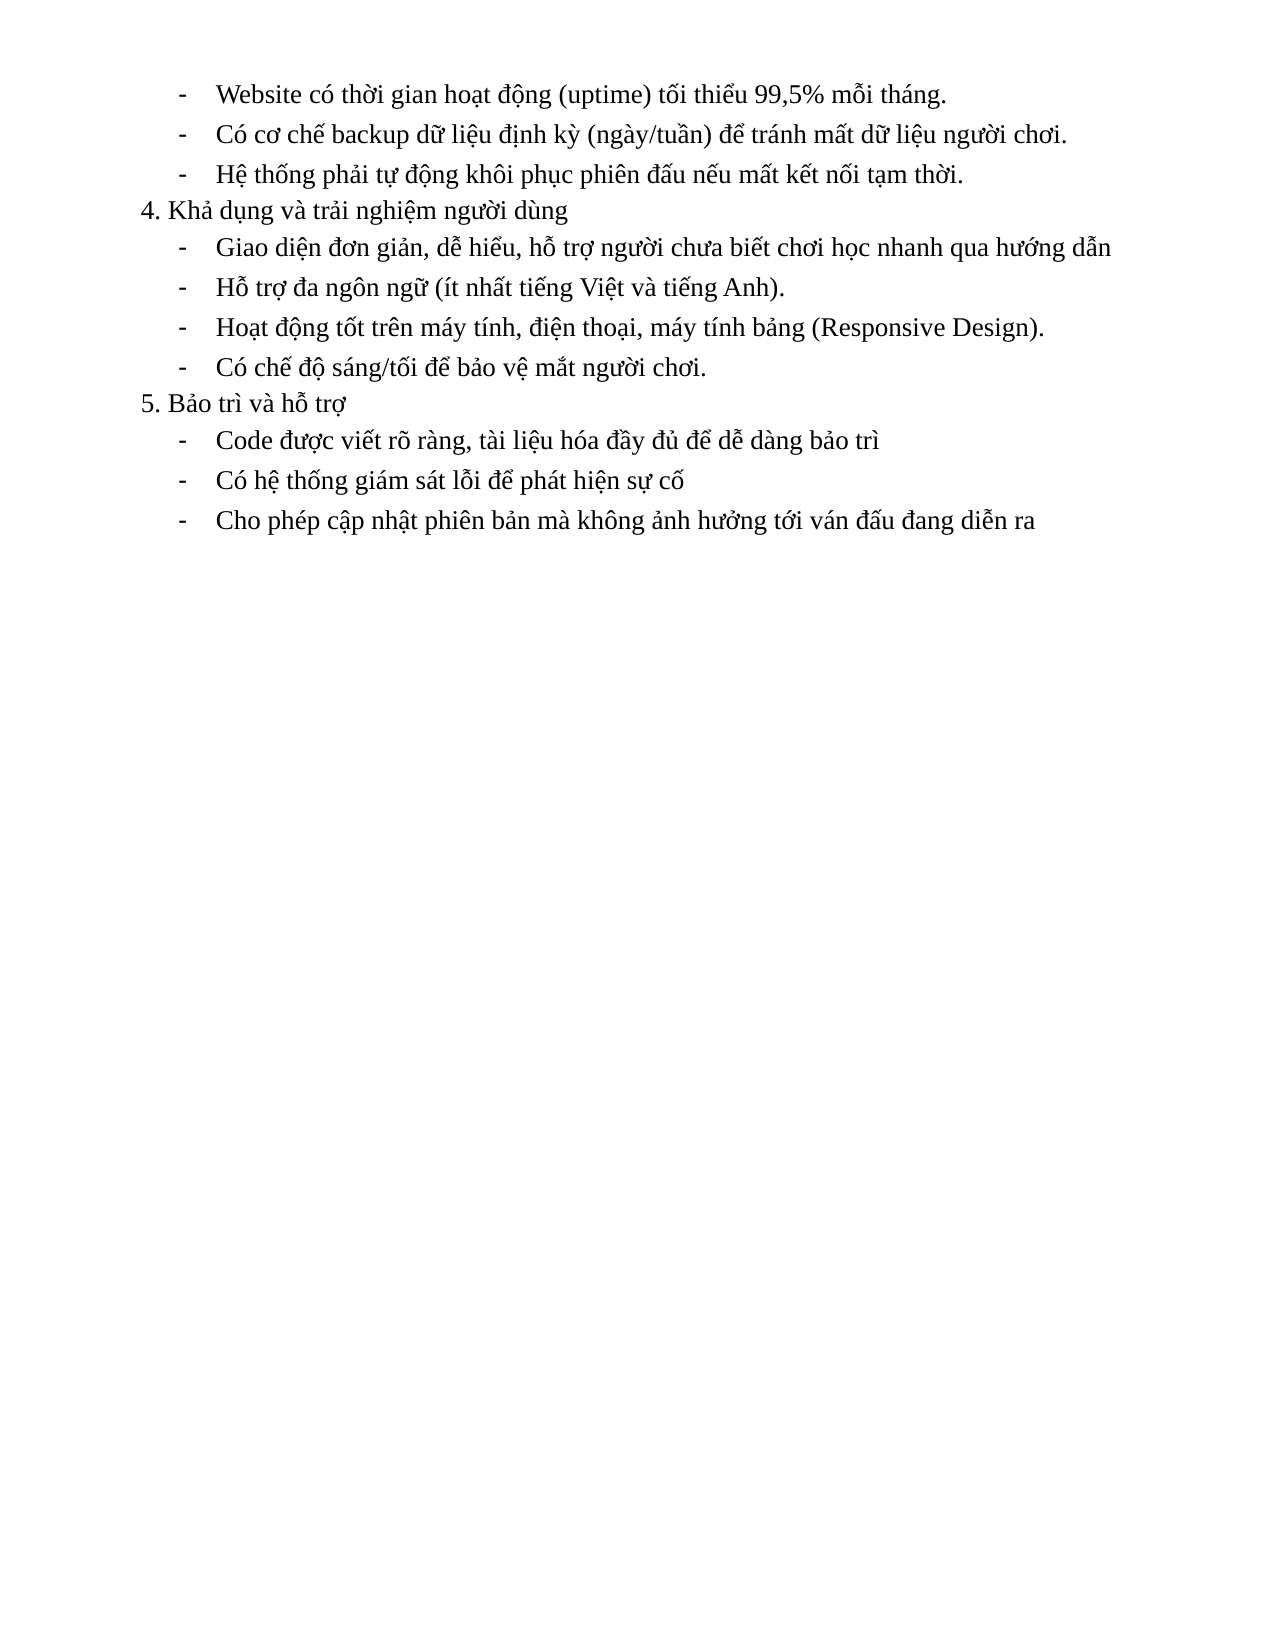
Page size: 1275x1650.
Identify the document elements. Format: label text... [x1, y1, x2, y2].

list Giao diện đơn giản, dễ hiểu, hỗ trợ người chưa biết chơi học nhanh qua hướng dẫn [178, 228, 1134, 265]
list Hoạt động tốt trên máy tính, điện thoại, máy tính bảng (Responsive Design). [178, 307, 1134, 344]
list Cho phép cập nhật phiên bản mà không ảnh hưởng tới ván đấu đang diễn ra [178, 500, 1134, 537]
list Có cơ chế backup dữ liệu định kỳ (ngày/tuần) để tránh mất dữ liệu người chơi. [178, 115, 1134, 152]
list Có chế độ sáng/tối để bảo vệ mắt người chơi. [178, 347, 1134, 384]
list Website có thời gian hoạt động (uptime) tối thiểu 99,5% mỗi tháng. [178, 75, 1134, 112]
list Code được viết rõ ràng, tài liệu hóa đầy đủ để dễ dàng bảo trì [178, 421, 1134, 457]
list Hệ thống phải tự động khôi phục phiên đấu nếu mất kết nối tạm thời. [178, 154, 1134, 191]
text 4. Khả dụng và trải nghiệm người dùng [141, 194, 1134, 226]
text 5. Bảo trì và hỗ trợ [141, 387, 1134, 418]
list Có hệ thống giám sát lỗi để phát hiện sự cố [178, 460, 1134, 497]
list Hỗ trợ đa ngôn ngữ (ít nhất tiếng Việt và tiếng Anh). [178, 268, 1134, 304]
